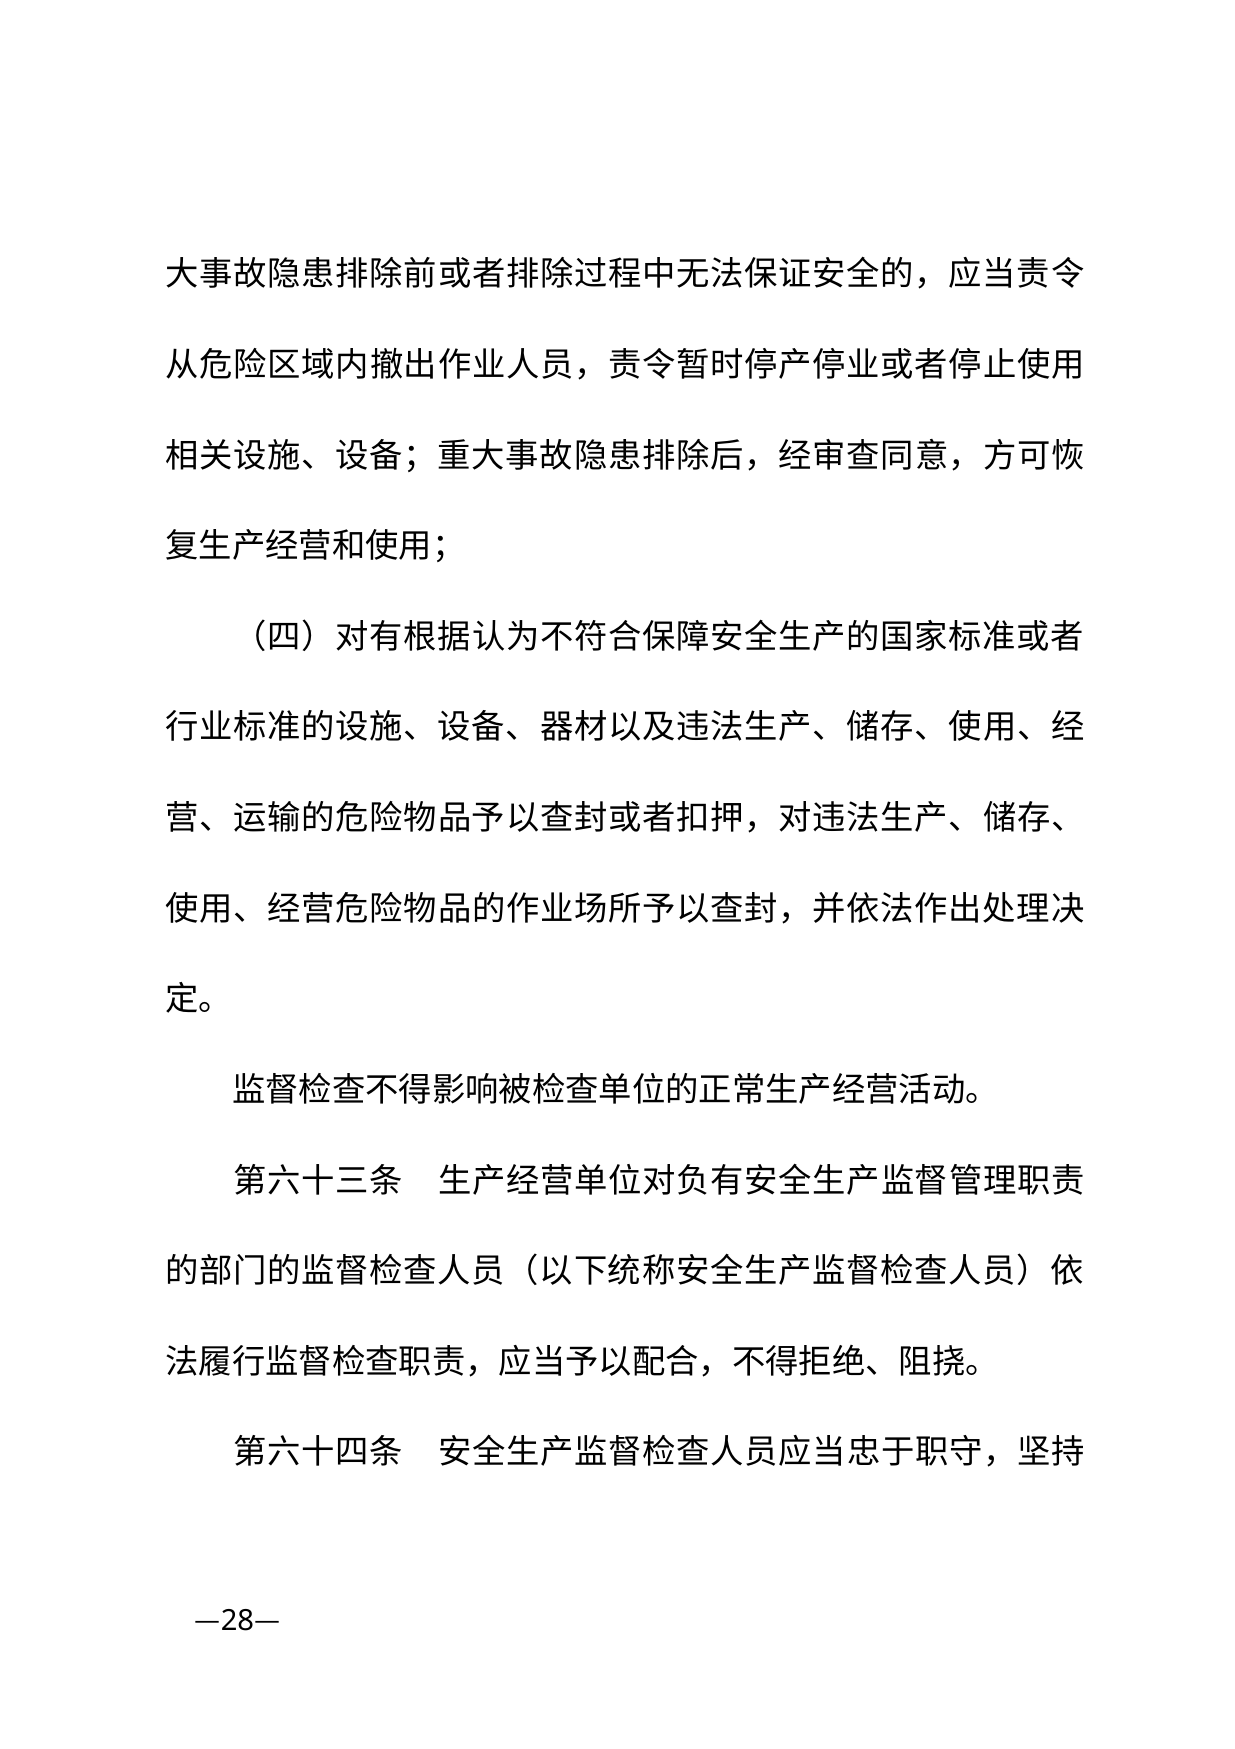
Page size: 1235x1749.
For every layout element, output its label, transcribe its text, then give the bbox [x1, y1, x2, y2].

text 第六十三条 生产经营单位对负有安全生产监督管理职责的部门的监督检查人员（以下统称安全生产监督检查人员）依法履行监督检查职责，应当予以配合，不得拒绝、阻挠。 [165, 1132, 1087, 1404]
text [165, 226, 1087, 588]
text （四）对有根据认为不符合保障安全生产的国家标准或者行业标准的设施、设备、器材以及违法生产、储存、使用、经营、运输的危险物品予以查封或者扣押，对违法生产、储存、使用、经营危险物品的作业场所予以查封，并依法作出处理决定。 [165, 588, 1087, 1042]
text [165, 1404, 1087, 1495]
text 监督检查不得影响被检查单位的正常生产经营活动。 [165, 1042, 1087, 1132]
